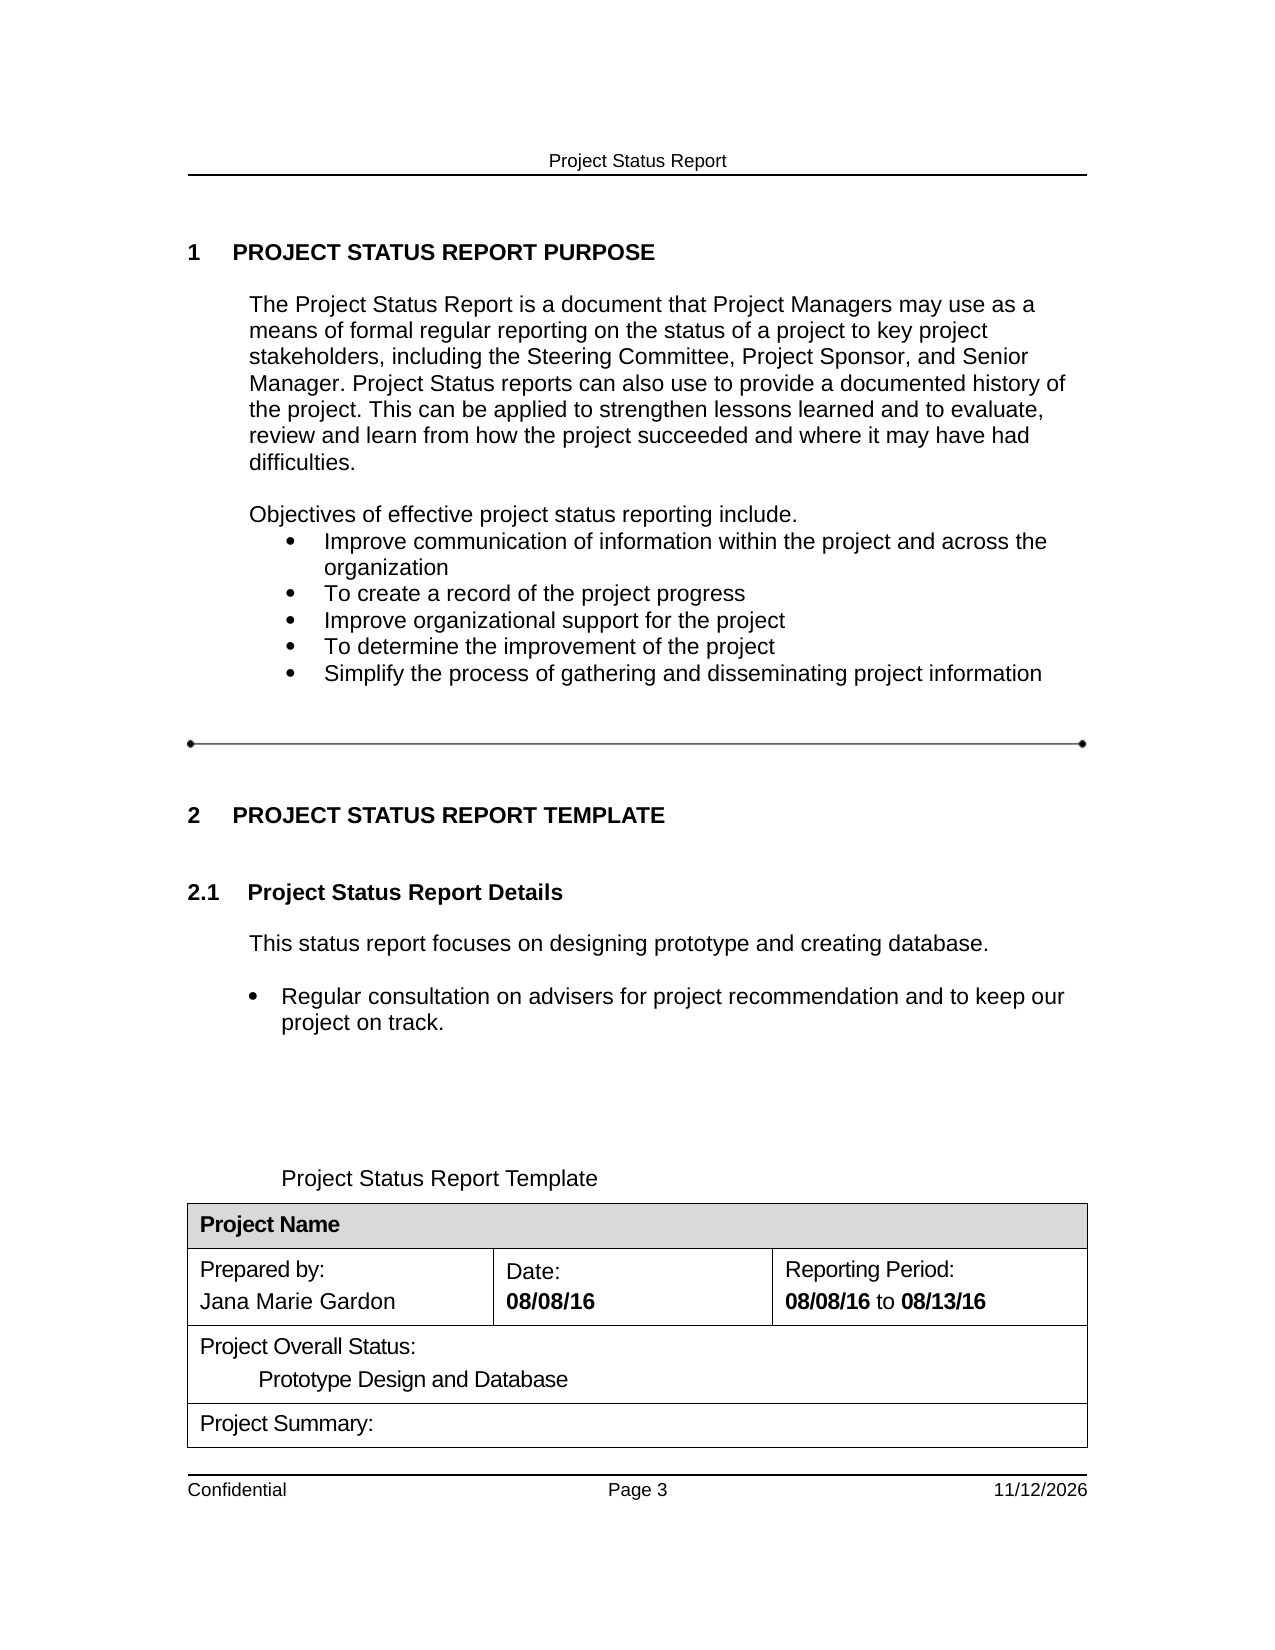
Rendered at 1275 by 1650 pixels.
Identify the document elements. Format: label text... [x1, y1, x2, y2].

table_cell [188, 1404, 1087, 1447]
list Project Status Report Template [187, 1164, 1087, 1191]
list To determine the improvement of the project [286, 633, 1087, 659]
subtitle PROJECT STATUS REPORT PURPOSE [187, 239, 1087, 266]
text Objectives of effective project status reporting include. [249, 501, 1087, 528]
list Improve communication of information within the project and across the organization [286, 528, 1087, 580]
subtitle Project Status Report Details [187, 879, 1087, 905]
subtitle PROJECT STATUS REPORT TEMPLATE [187, 802, 1087, 829]
list Improve organizational support for the project [286, 607, 1087, 633]
text This status report focuses on designing prototype and creating database. [249, 930, 1087, 956]
table_cell Date: 08/08/16 [494, 1249, 772, 1325]
text The Project Status Report is a document that Project Managers may use as a means of formal regular reporting on the status of a project to key project stakeholders, including the Steering Committee, Project Sponsor, and Senior Manager. Project Status reports can also use to provide a documented history of the project. This can be applied to strengthen lessons learned and to evaluate, review and learn from how the project succeeded and where it may have had difficulties. [249, 291, 1087, 475]
list Simplify the process of gathering and disseminating project information [286, 659, 1087, 686]
table_cell Reporting Period: 08/08/16 to 08/13/16 [773, 1249, 1087, 1325]
picture [187, 737, 1088, 753]
table_cell Prepared by: Jana Marie Gardon [188, 1249, 493, 1325]
table_header Project Name [188, 1204, 1087, 1248]
list To create a record of the project progress [286, 580, 1087, 607]
text Regular consultation on advisers for project recommendation and to keep our project on track. [249, 983, 1087, 1035]
table_cell Project Overall Status: Prototype Design and Database [188, 1326, 1087, 1403]
